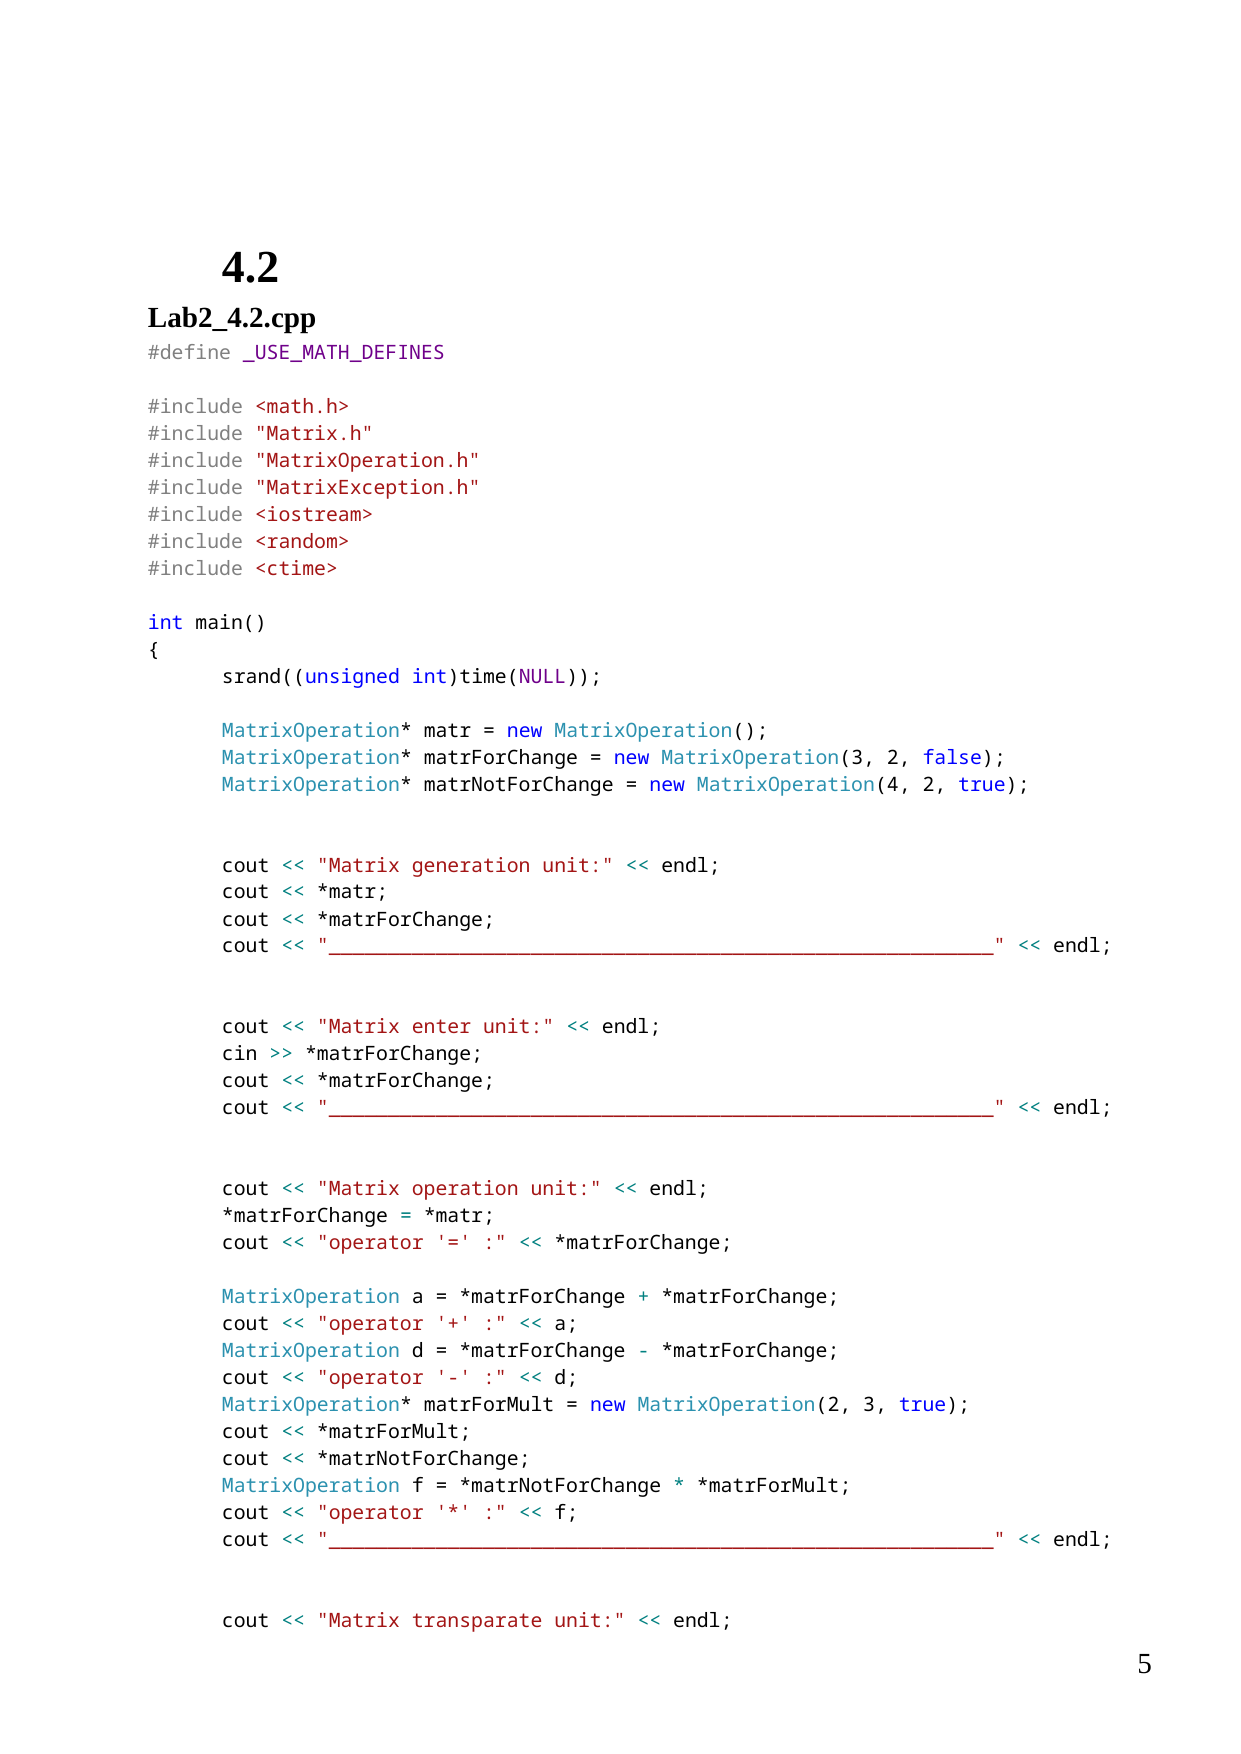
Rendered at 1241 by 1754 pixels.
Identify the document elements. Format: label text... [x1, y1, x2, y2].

text *matrForChange = *matr; [148, 1202, 1152, 1228]
text #include "MatrixOperation.h" [148, 446, 1152, 473]
text { [148, 635, 1152, 662]
text MatrixOperation d = *matrForChange - *matrForChange; [148, 1336, 1152, 1363]
text cout << "Matrix generation unit:" << endl; [148, 851, 1152, 878]
text cin >> *matrForChange; [148, 1040, 1152, 1067]
text MatrixOperation* matrForMult = new MatrixOperation(2, 3, true); [148, 1390, 1152, 1417]
text cout << *matrForChange; [148, 1067, 1152, 1094]
text #include <math.h> [148, 392, 1152, 419]
text cout << *matr; [148, 878, 1152, 905]
text cout << "Matrix enter unit:" << endl; [148, 1013, 1152, 1040]
text #include <random> [148, 527, 1152, 554]
text MatrixOperation* matr = new MatrixOperation(); [148, 716, 1152, 743]
text MatrixOperation* matrForChange = new MatrixOperation(3, 2, false); [148, 743, 1152, 770]
text srand((unsigned int)time(NULL)); [148, 662, 1152, 689]
text int main() [148, 608, 1152, 635]
text cout << *matrForChange; [148, 905, 1152, 932]
text #include "MatrixException.h" [148, 473, 1152, 500]
text MatrixOperation* matrNotForChange = new MatrixOperation(4, 2, true); [148, 770, 1152, 797]
text cout << *matrForMult; [148, 1417, 1152, 1444]
text cout << "________________________________________________________" << endl; [148, 1094, 1152, 1121]
text cout << *matrNotForChange; [148, 1444, 1152, 1471]
text cout << "________________________________________________________" << endl; [148, 1525, 1152, 1552]
text MatrixOperation f = *matrNotForChange * *matrForMult; [148, 1471, 1152, 1498]
text cout << "operator '=' :" << *matrForChange; [148, 1228, 1152, 1256]
text 4.2 [148, 239, 1152, 292]
text cout << "Matrix transparate unit:" << endl; [148, 1606, 1152, 1633]
text cout << "________________________________________________________" << endl; [148, 932, 1152, 959]
text cout << "operator '-' :" << d; [148, 1363, 1152, 1390]
text #include <ctime> [148, 554, 1152, 581]
text MatrixOperation a = *matrForChange + *matrForChange; [148, 1282, 1152, 1309]
text Lab2_4.2.cpp [148, 300, 1152, 333]
text cout << "Matrix operation unit:" << endl; [148, 1174, 1152, 1202]
text #include "Matrix.h" [148, 419, 1152, 446]
text #define _USE_MATH_DEFINES [148, 338, 1152, 365]
text cout << "operator '*' :" << f; [148, 1498, 1152, 1525]
text cout << "operator '+' :" << a; [148, 1309, 1152, 1336]
text #include <iostream> [148, 500, 1152, 527]
